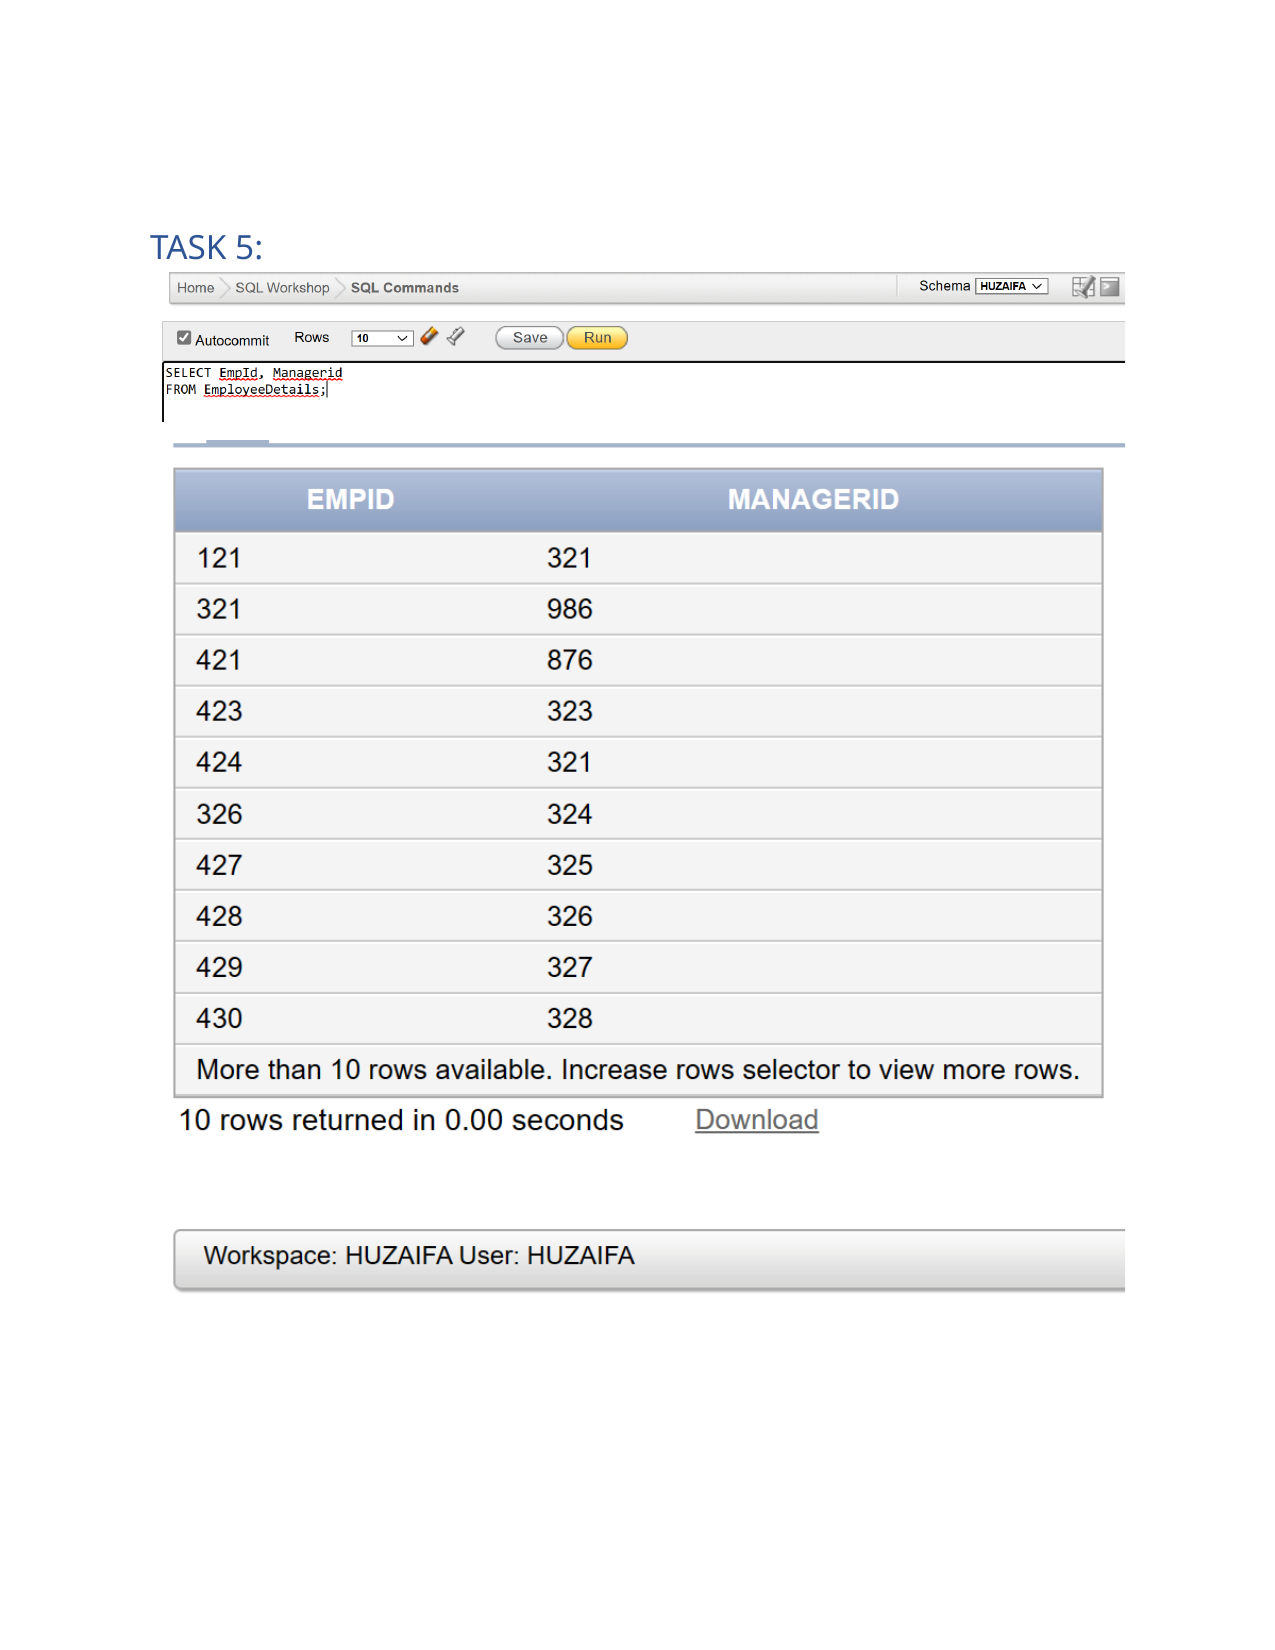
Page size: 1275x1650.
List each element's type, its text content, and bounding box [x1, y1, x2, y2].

picture [150, 272, 1125, 422]
subtitle TASK 5: [150, 224, 1125, 269]
picture [150, 440, 1125, 1295]
